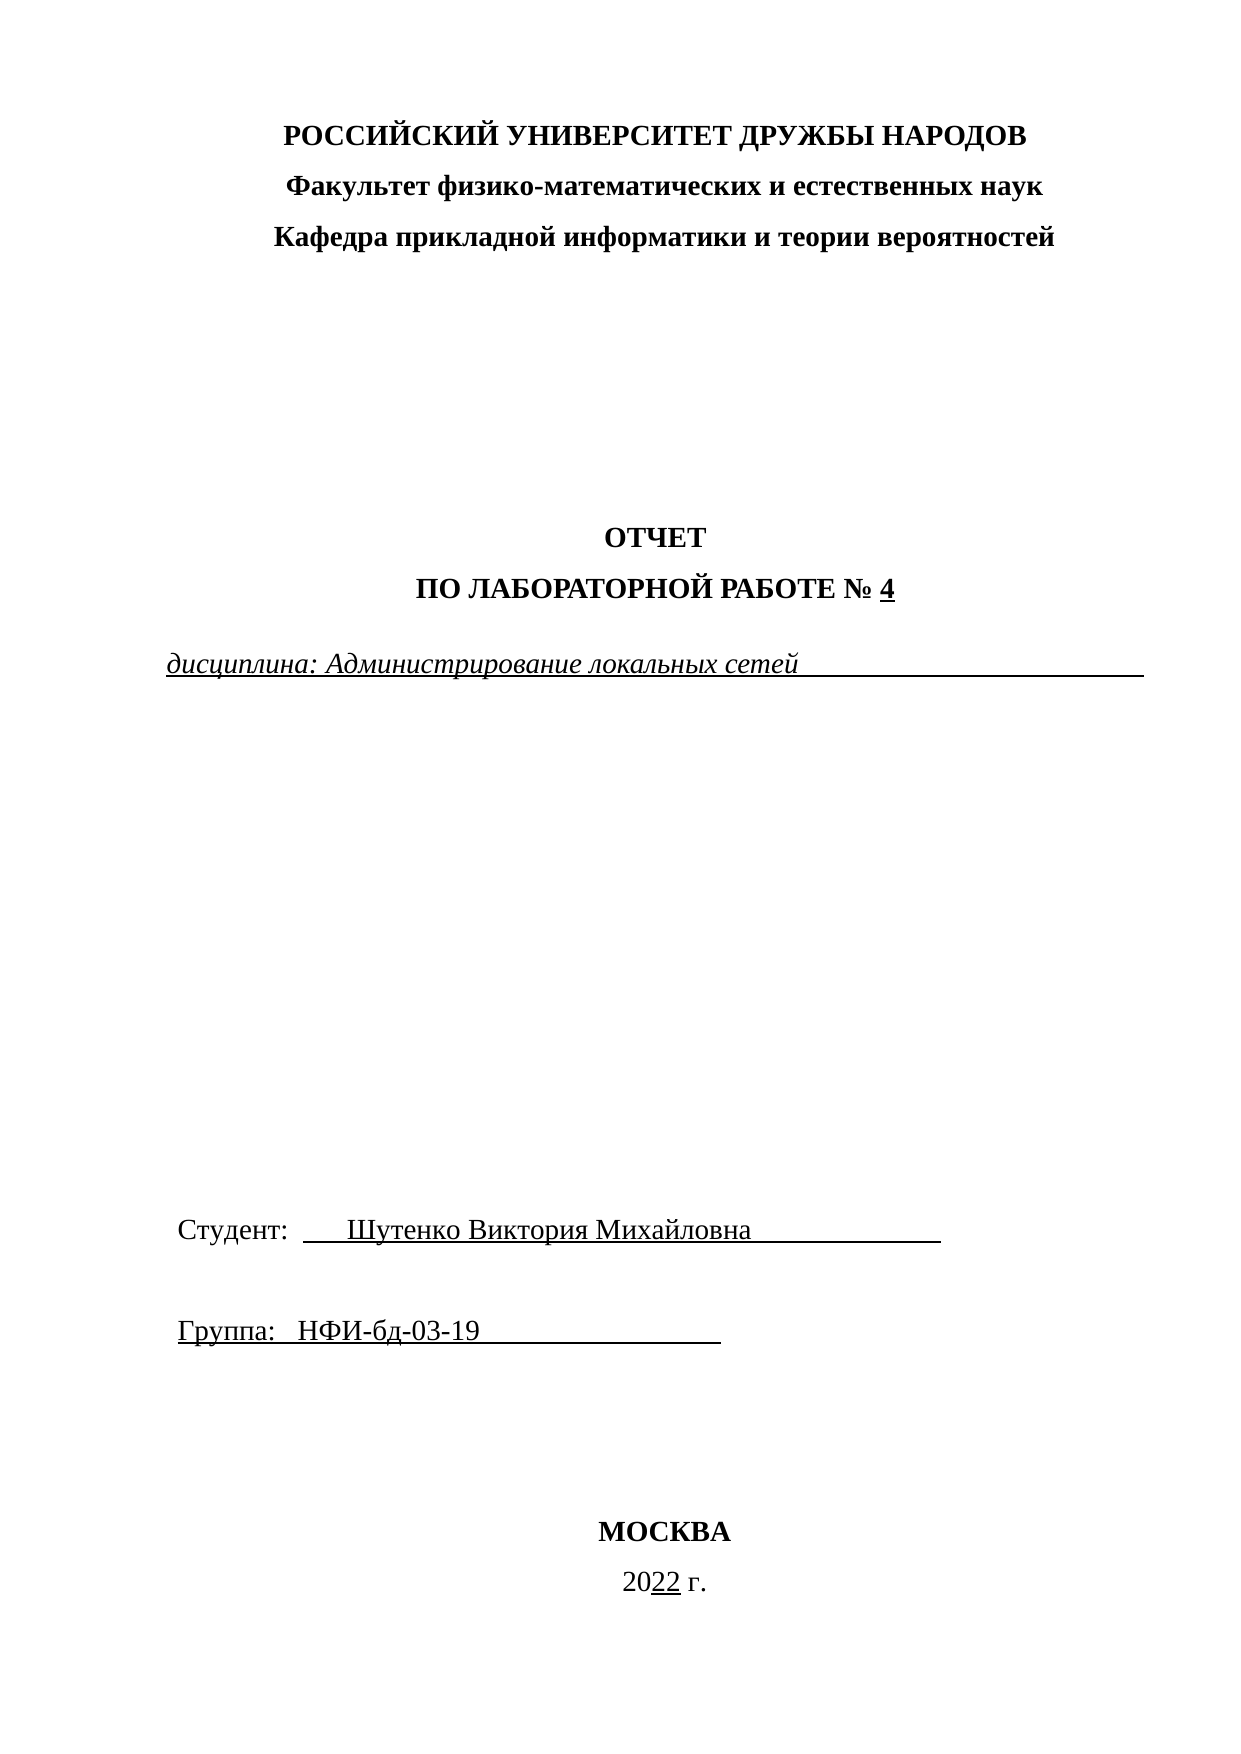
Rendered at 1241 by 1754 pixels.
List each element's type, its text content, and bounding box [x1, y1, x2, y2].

text Факультет физико-математических и естественных наук [177, 168, 1152, 202]
text РОССИЙСКИЙ УНИВЕРСИТЕТ ДРУЖБЫ НАРОДОВ [158, 118, 1152, 152]
text 2022 г. [177, 1564, 1152, 1598]
text Студент: Шутенко Виктория Михайловна [177, 1212, 1152, 1246]
text по лабораторной работе № 4 [158, 571, 1152, 604]
text Группа: НФИ-бд-03-19 [177, 1313, 1152, 1346]
text дисциплина: Администрирование локальных сетей [158, 646, 1152, 680]
text ОТЧЕТ [158, 521, 1152, 554]
text Кафедра прикладной информатики и теории вероятностей [177, 219, 1152, 252]
text МОСКВА [177, 1514, 1152, 1548]
